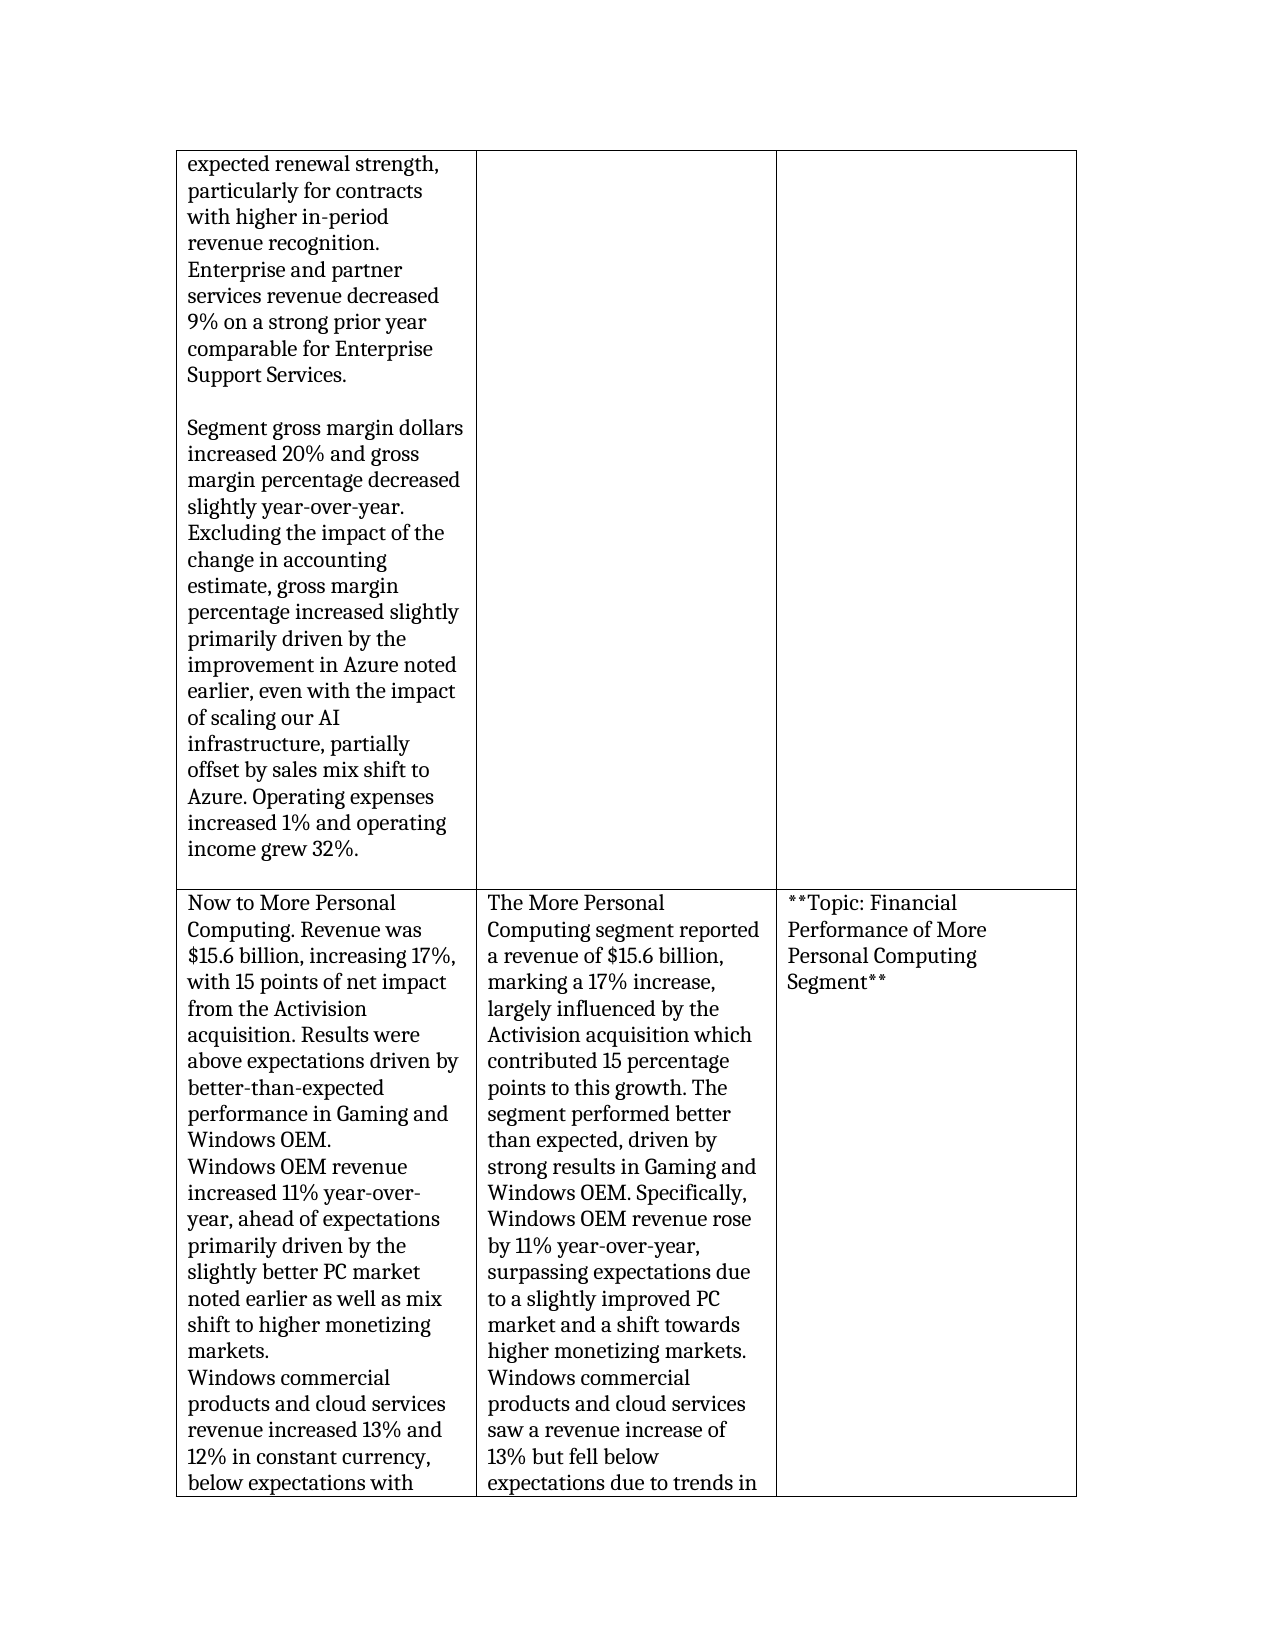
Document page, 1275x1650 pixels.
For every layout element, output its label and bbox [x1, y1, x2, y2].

table_cell [777, 151, 1076, 889]
table_cell [477, 151, 776, 889]
table_cell [477, 890, 776, 1496]
table_cell [777, 890, 1076, 1496]
table_cell [177, 890, 476, 1496]
table_cell [177, 151, 476, 889]
